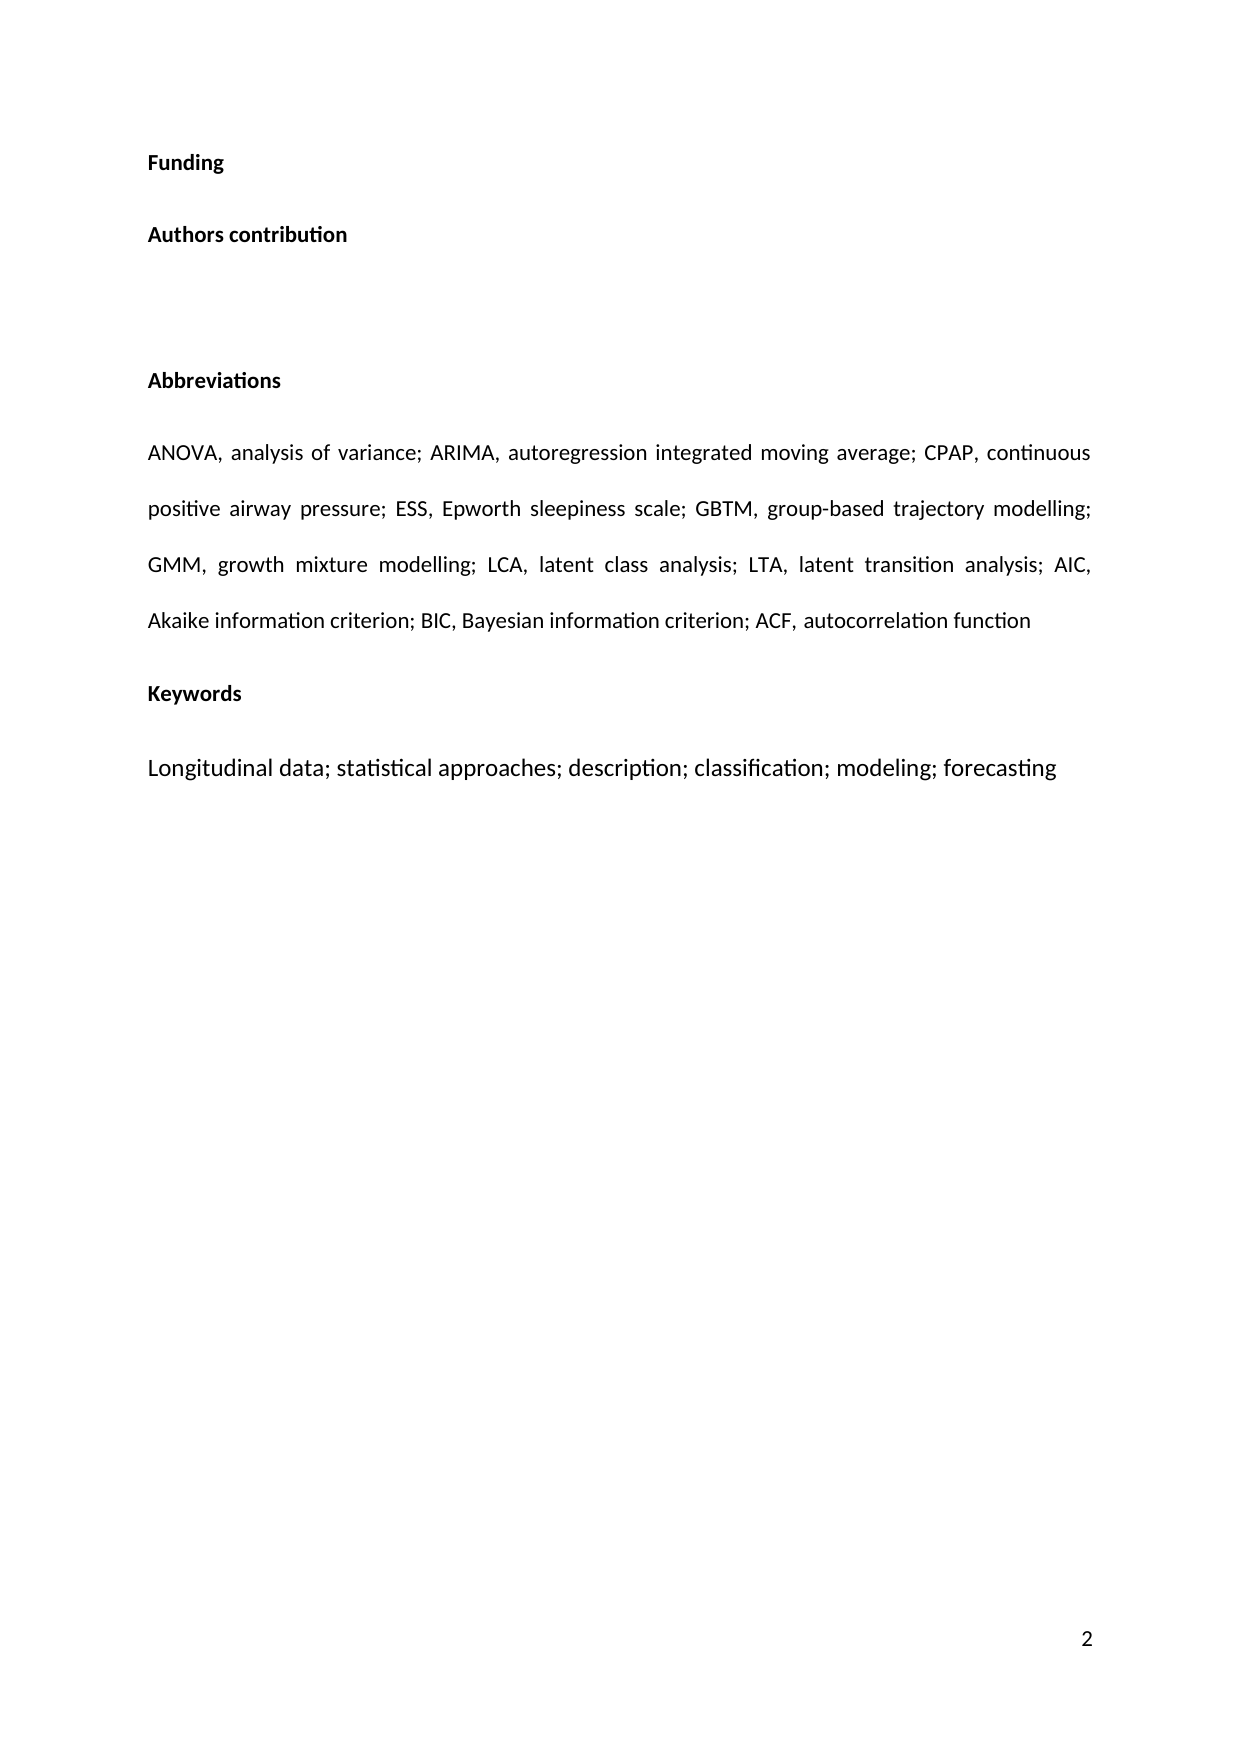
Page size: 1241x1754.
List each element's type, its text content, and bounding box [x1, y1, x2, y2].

text Keywords [148, 679, 1093, 707]
text Authors contribution [148, 220, 1093, 248]
text Longitudinal data; statistical approaches; description; classification; modeling; forecasting [148, 752, 1093, 782]
text Abbreviations [148, 366, 1093, 394]
text ANOVA, analysis of variance; ARIMA, autoregression integrated moving average; CPAP, continuous positive airway pressure; ESS, Epworth sleepiness scale; GBTM, group-based trajectory modelling; GMM, growth mixture modelling; LCA, latent class analysis; LTA, latent transition analysis; AIC, Akaike information criterion; BIC, Bayesian information criterion; ACF, autocorrelation function [148, 438, 1093, 634]
text Funding [148, 148, 1093, 176]
